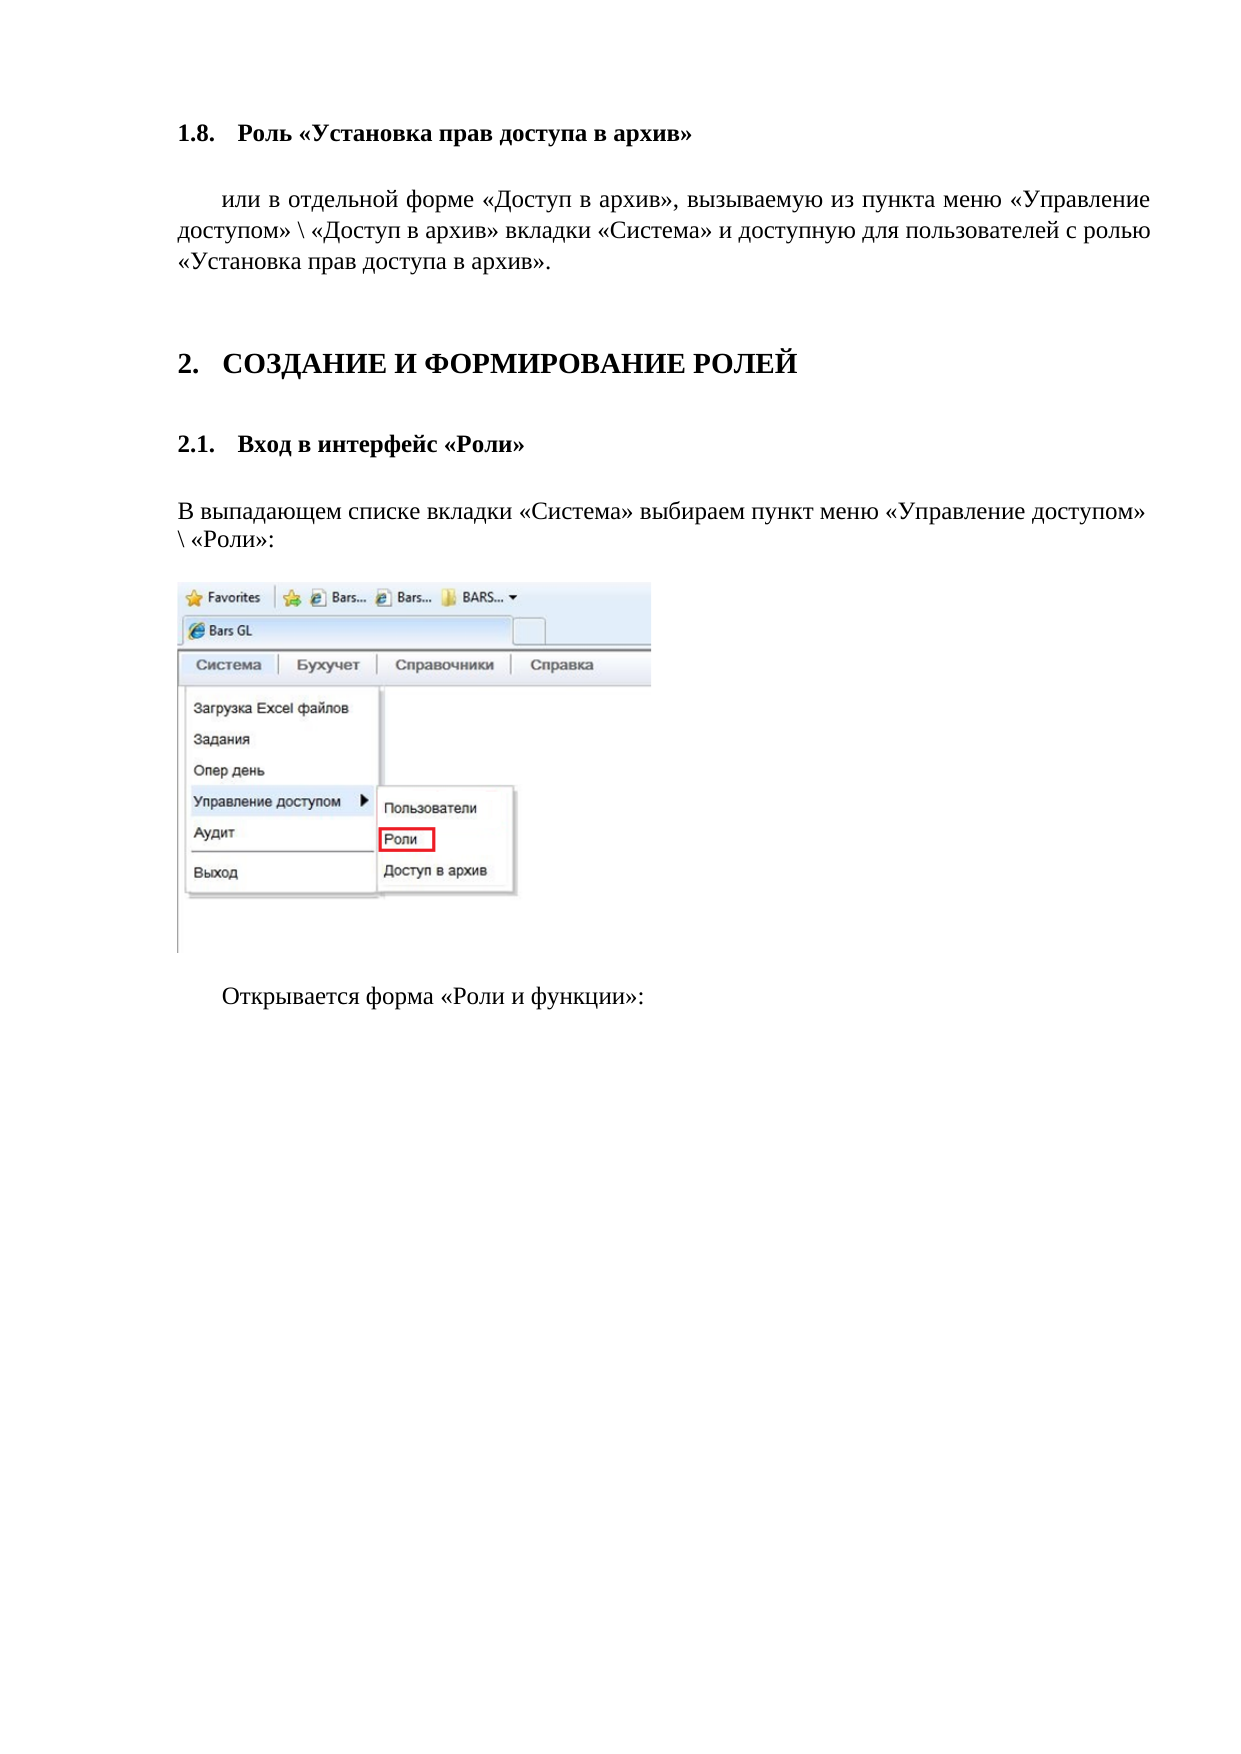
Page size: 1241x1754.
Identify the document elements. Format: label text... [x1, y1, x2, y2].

text Открывается форма «Роли и функции»: [177, 981, 1152, 1010]
subtitle Создание и формирование ролей [177, 346, 1152, 379]
subtitle Вход в интерфейс «Роли» [177, 429, 1152, 458]
text В выпадающем списке вкладки «Система» выбираем пункт меню «Управление доступом» \ «Роли»: [177, 496, 1152, 553]
subtitle Роль «Установка прав доступа в архив» [177, 118, 1152, 147]
list или в отдельной форме «Доступ в архив», вызываемую из пункта меню «Управление доступом» \ «Доступ в архив» вкладки «Система» и доступную для пользователей с ролью «Установка прав доступа в архив». [177, 184, 1152, 275]
picture [177, 582, 652, 953]
